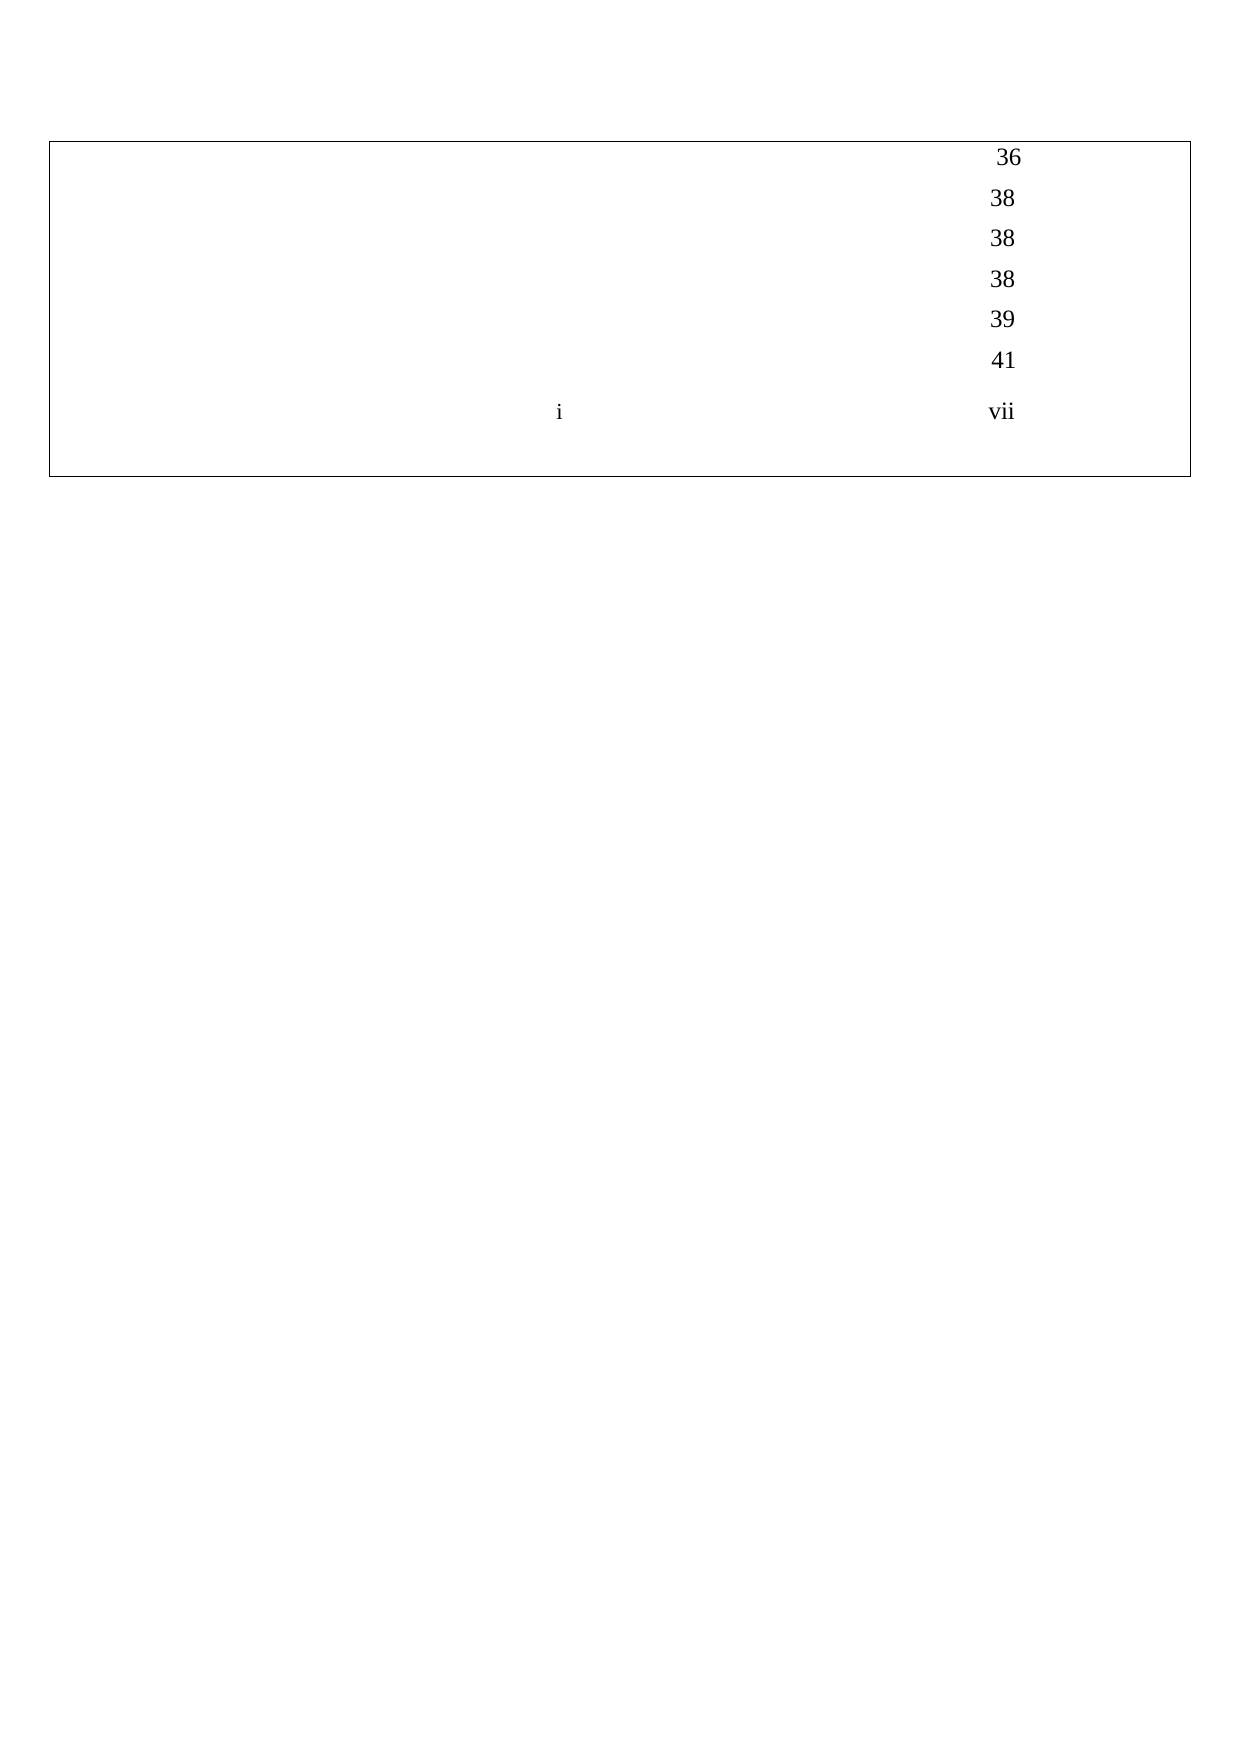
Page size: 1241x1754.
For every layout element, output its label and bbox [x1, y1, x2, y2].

table_cell [988, 142, 1190, 476]
table_cell [50, 142, 988, 476]
